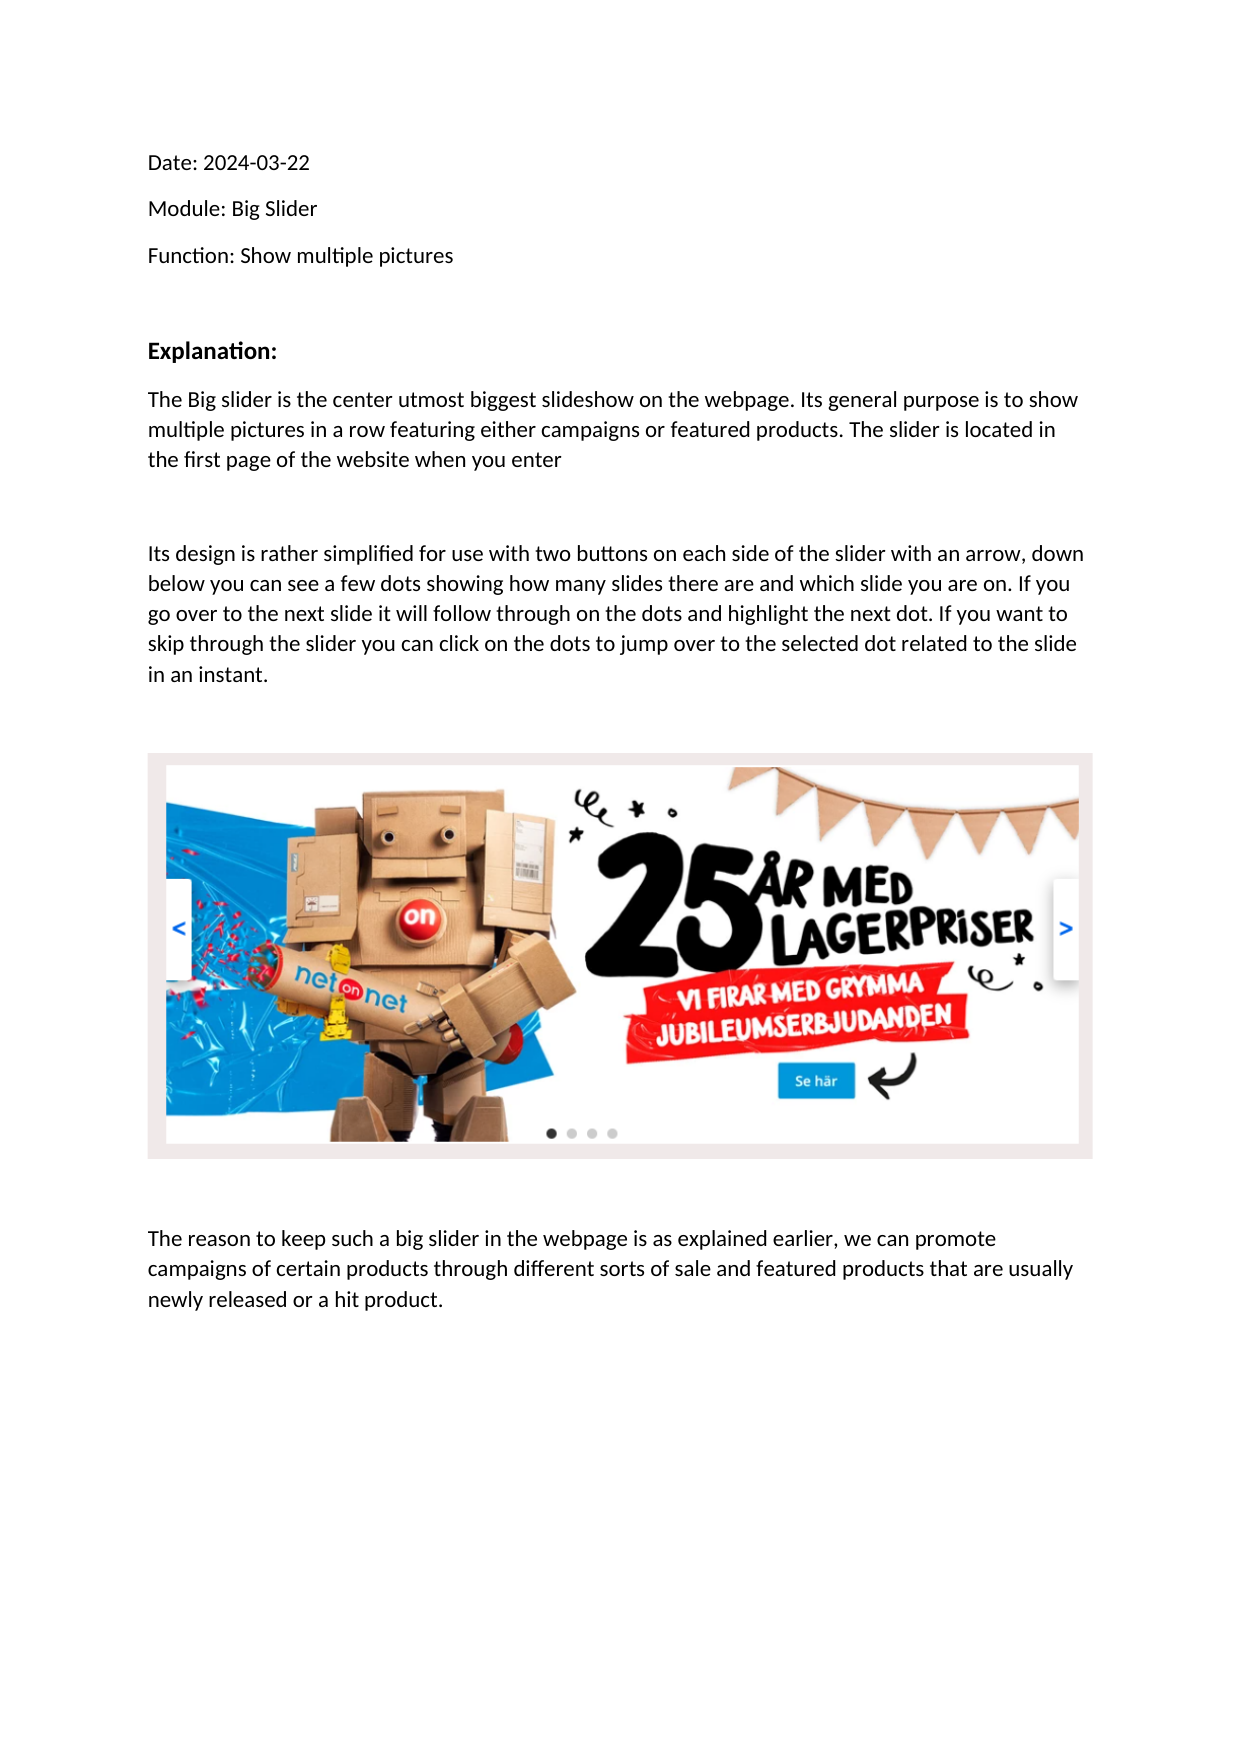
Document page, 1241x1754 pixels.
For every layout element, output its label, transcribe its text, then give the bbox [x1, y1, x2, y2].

text Function: Show multiple pictures [148, 241, 1093, 269]
text Explanation: [148, 335, 1093, 366]
picture [147, 753, 1093, 1159]
text Date: 2024-03-22 [148, 148, 1093, 176]
text The Big slider is the center utmost biggest slideshow on the webpage. Its general purpose is to show multiple pictures in a row featuring either campaigns or featured products. The slider is located in the first page of the website when you enter [148, 385, 1093, 473]
text Its design is rather simplified for use with two buttons on each side of the slider with an arrow, down below you can see a few dots showing how many slides there are and which slide you are on. If you go over to the next slide it will follow through on the dots and highlight the next dot. If you want to skip through the slider you can click on the dots to jump over to the selected dot related to the slide in an instant. [148, 539, 1093, 688]
text Module: Big Slider [148, 194, 1093, 222]
text The reason to keep such a big slider in the webpage is as explained earlier, we can promote campaigns of certain products through different sorts of sale and featured products that are usually newly released or a hit product. [148, 1224, 1093, 1313]
